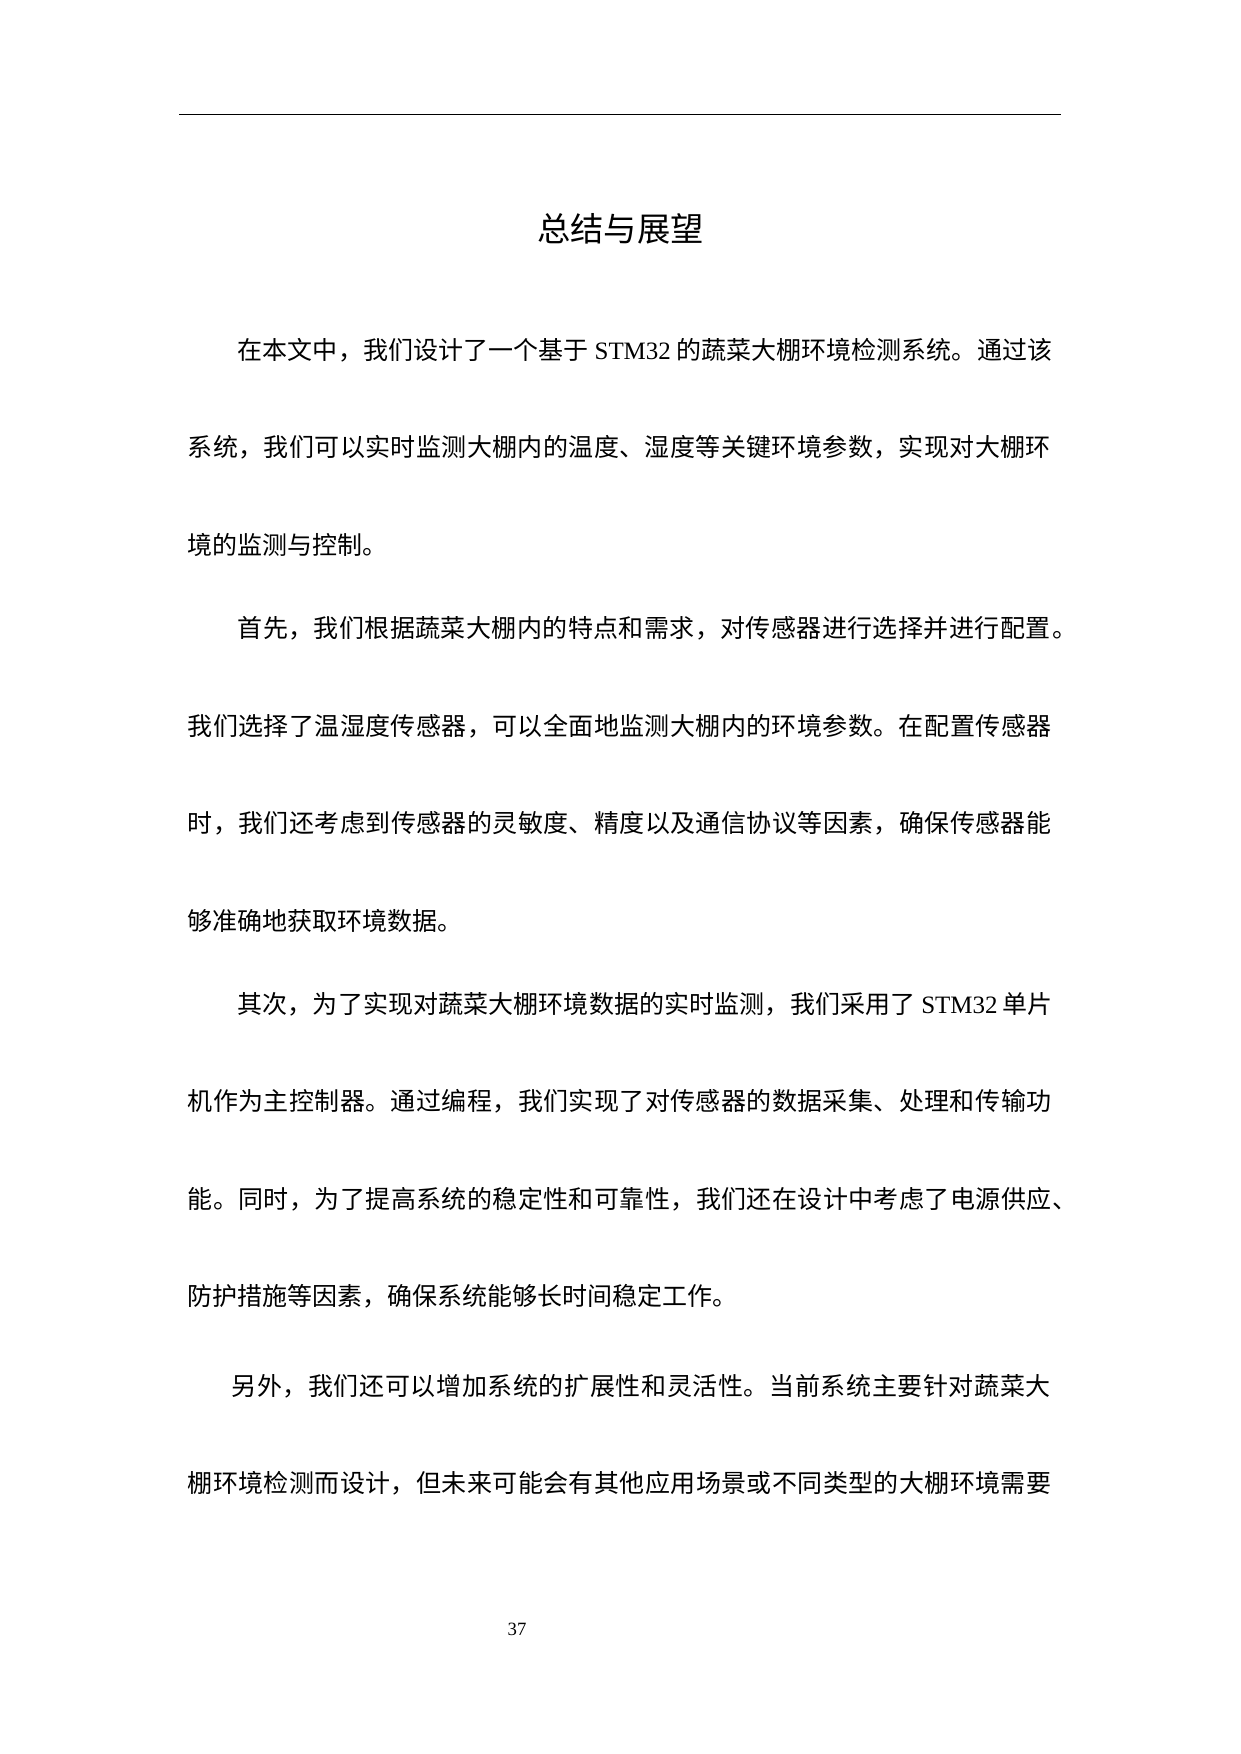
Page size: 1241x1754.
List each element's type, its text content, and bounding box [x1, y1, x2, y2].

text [187, 1352, 1053, 1514]
text 在本文中，我们设计了一个基于STM32的蔬菜大棚环境检测系统。通过该系统，我们可以实时监测大棚内的温度、湿度等关键环境参数，实现对大棚环境的监测与控制。 [187, 316, 1053, 576]
text 首先，我们根据蔬菜大棚内的特点和需求，对传感器进行选择并进行配置。我们选择了温湿度传感器，可以全面地监测大棚内的环境参数。在配置传感器时，我们还考虑到传感器的灵敏度、精度以及通信协议等因素，确保传感器能够准确地获取环境数据。 [187, 594, 1053, 952]
text 总结与展望 [187, 194, 1053, 259]
text 其次，为了实现对蔬菜大棚环境数据的实时监测，我们采用了STM32单片机作为主控制器。通过编程，我们实现了对传感器的数据采集、处理和传输功能。同时，为了提高系统的稳定性和可靠性，我们还在设计中考虑了电源供应、防护措施等因素，确保系统能够长时间稳定工作。 [187, 970, 1053, 1327]
